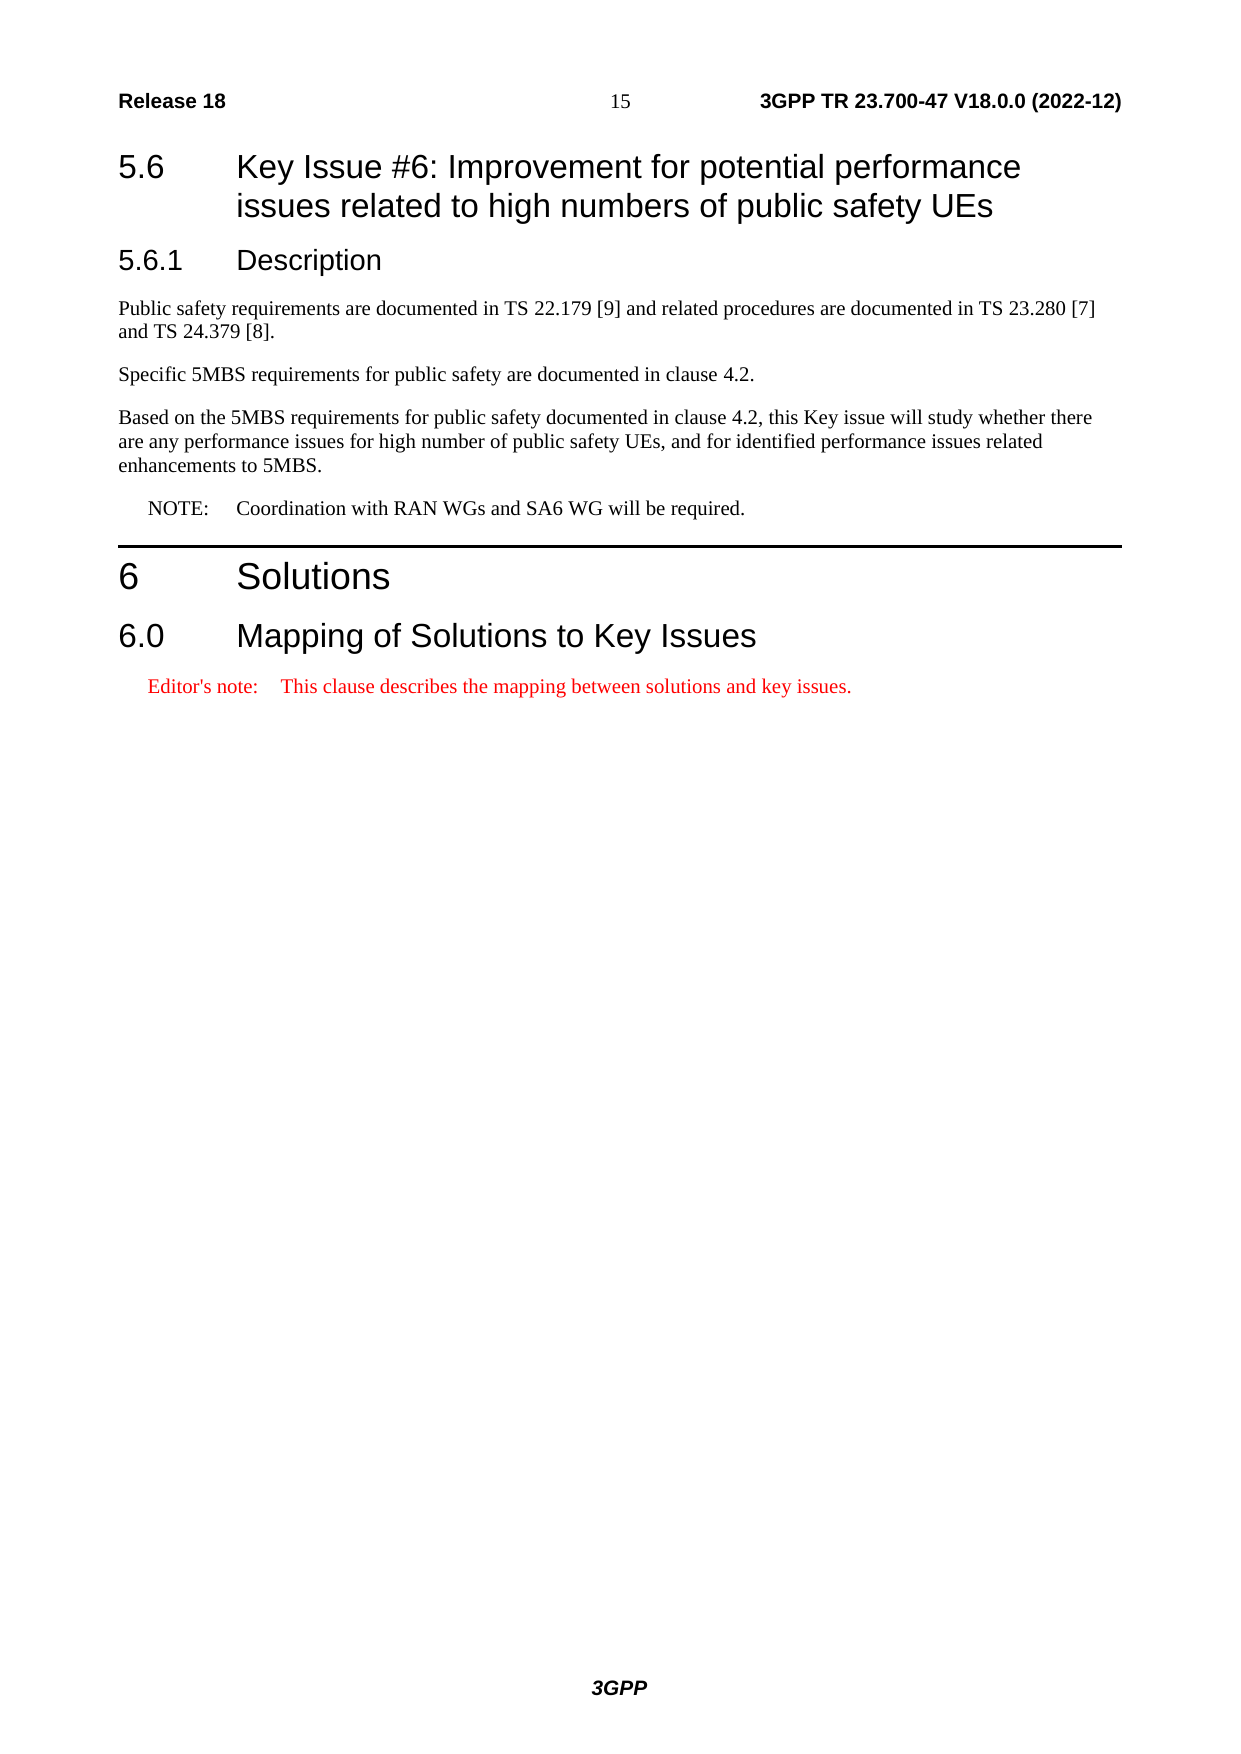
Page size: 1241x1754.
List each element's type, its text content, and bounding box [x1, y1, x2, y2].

text NOTE: Coordination with RAN WGs and SA6 WG will be required. [148, 496, 1122, 520]
text Based on the 5MBS requirements for public safety documented in clause 4.2, this Key issue will study whether there are any performance issues for high number of public safety UEs, and for identified performance issues related enhancements to 5MBS. [118, 405, 1122, 477]
subtitle 5.6 Key Issue #6: Improvement for potential performance issues related to high numbers of public safety UEs [118, 147, 1122, 224]
subtitle 5.6.1 Description [118, 243, 1122, 277]
subtitle 6 Solutions [118, 548, 1122, 598]
text Editor's note: This clause describes the mapping between solutions and key issues. [147, 673, 1122, 698]
subtitle 6.0 Mapping of Solutions to Key Issues [118, 616, 1122, 655]
text Specific 5MBS requirements for public safety are documented in clause 4.2. [118, 362, 1122, 386]
text Public safety requirements are documented in TS 22.179 [9] and related procedures are documented in TS 23.280 [7] and TS 24.379 [8]. [118, 295, 1122, 343]
